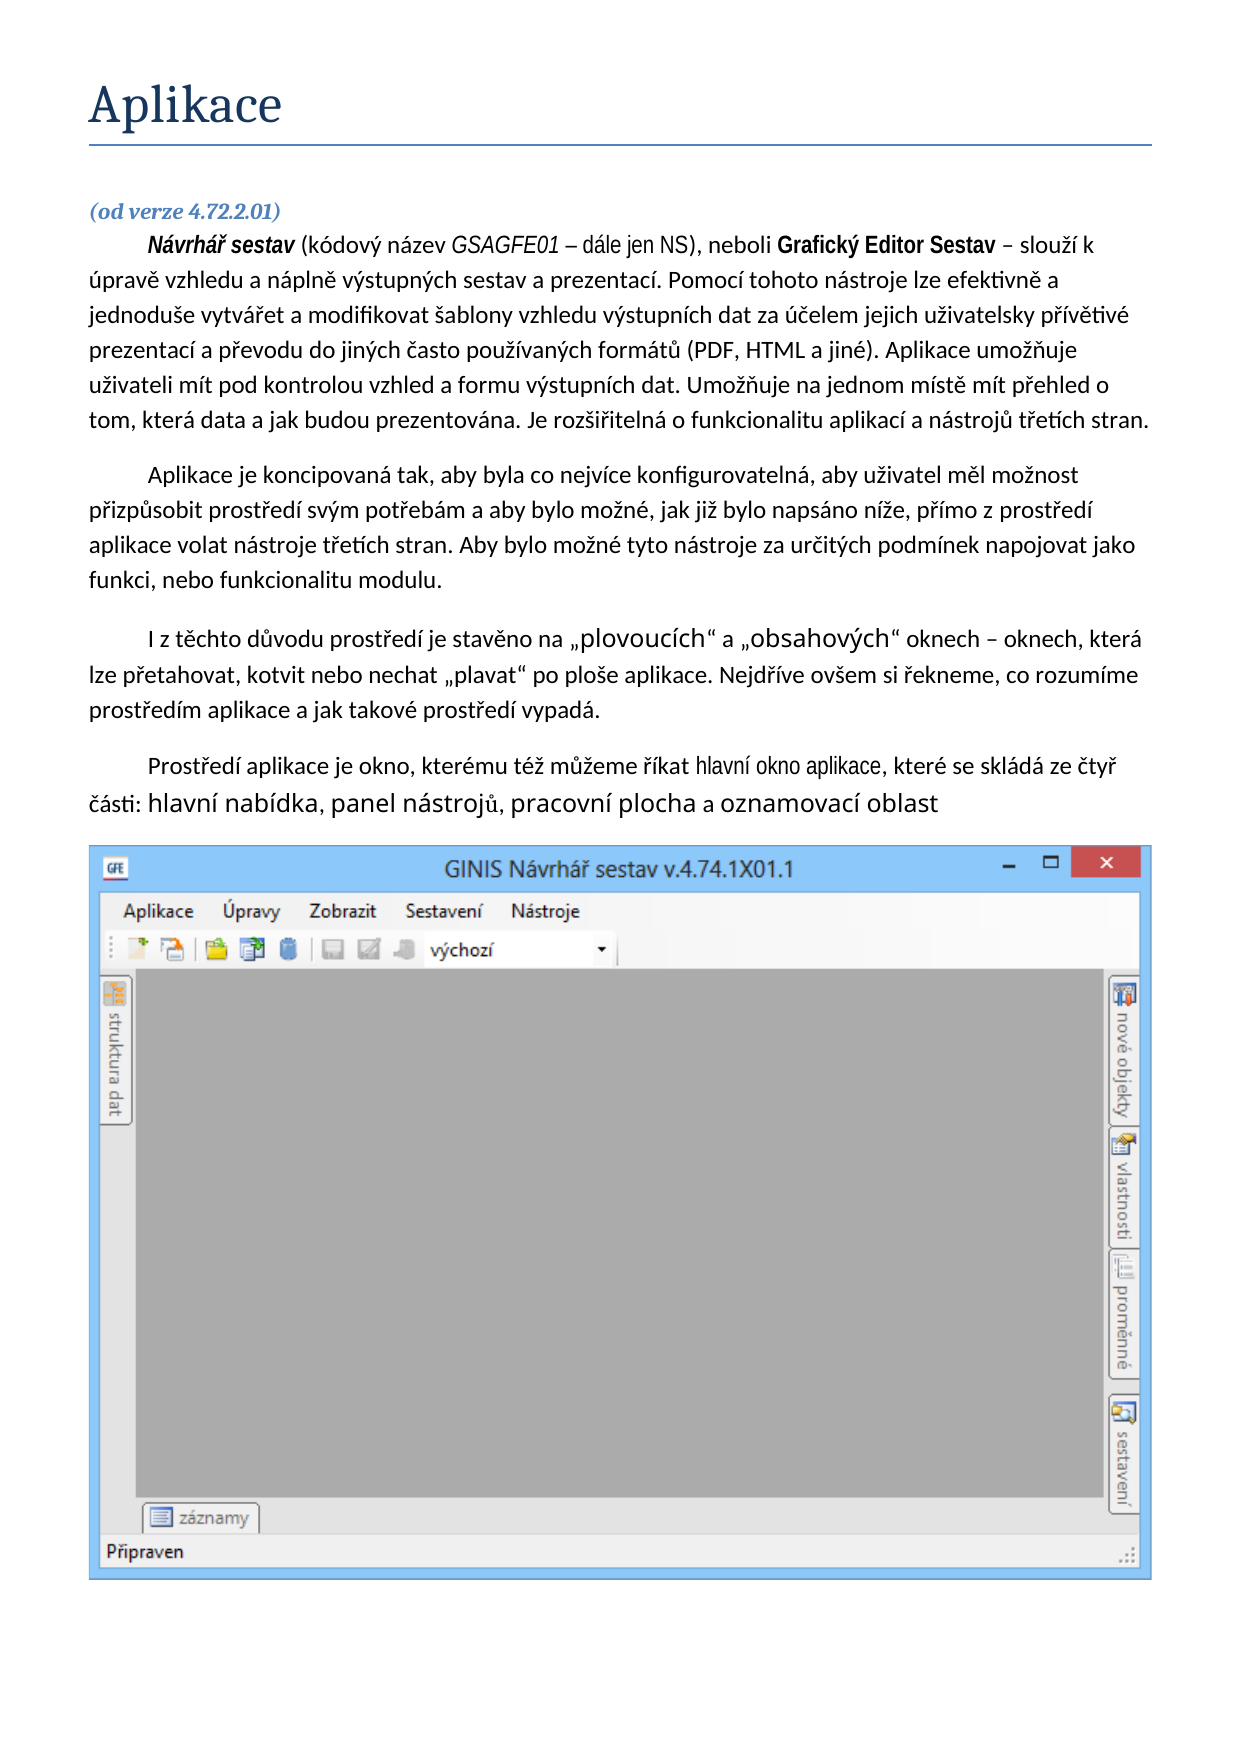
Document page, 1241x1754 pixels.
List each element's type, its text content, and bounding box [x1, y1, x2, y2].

text Návrhář sestav (kódový název GSAGFE01 – dále jen NS), neboli Grafický Editor Sestav – slouží k úpravě vzhledu a náplně výstupných sestav a prezentací. Pomocí tohoto nástroje lze efektivně a jednoduše vytvářet a modifikovat šablony vzhledu výstupních dat za účelem jejich uživatelsky přívětivé prezentací a převodu do jiných často používaných formátů (PDF, HTML a jiné). Aplikace umožňuje uživateli mít pod kontrolou vzhled a formu výstupních dat. Umožňuje na jednom místě mít přehled o tom, která data a jak budou prezentována. Je rozšiřitelná o funkcionalitu aplikací a nástrojů třetích stran. [89, 229, 1152, 434]
subtitle (od verze 4.72.2.01) [89, 198, 1152, 225]
text I z těchto důvodu prostředí je stavěno na „plovoucích“ a „obsahových“ oknech – oknech, která lze přetahovat, kotvit nebo nechat „plavat“ po ploše aplikace. Nejdříve ovšem si řekneme, co rozumíme prostředím aplikace a jak takové prostředí vypadá. [89, 620, 1152, 724]
picture [88, 845, 1152, 1580]
text Aplikace je koncipovaná tak, aby byla co nejvíce konfigurovatelná, aby uživatel měl možnost přizpůsobit prostředí svým potřebám a aby bylo možné, jak již bylo napsáno níže, přímo z prostředí aplikace volat nástroje třetích stran. Aby bylo možné tyto nástroje za určitých podmínek napojovat jako funkci, nebo funkcionalitu modulu. [89, 459, 1152, 595]
text Prostředí aplikace je okno, kterému též můžeme říkat hlavní okno aplikace, které se skládá ze čtyř části: hlavní nabídka, panel nástrojů, pracovní plocha a oznamovací oblast [89, 750, 1152, 819]
